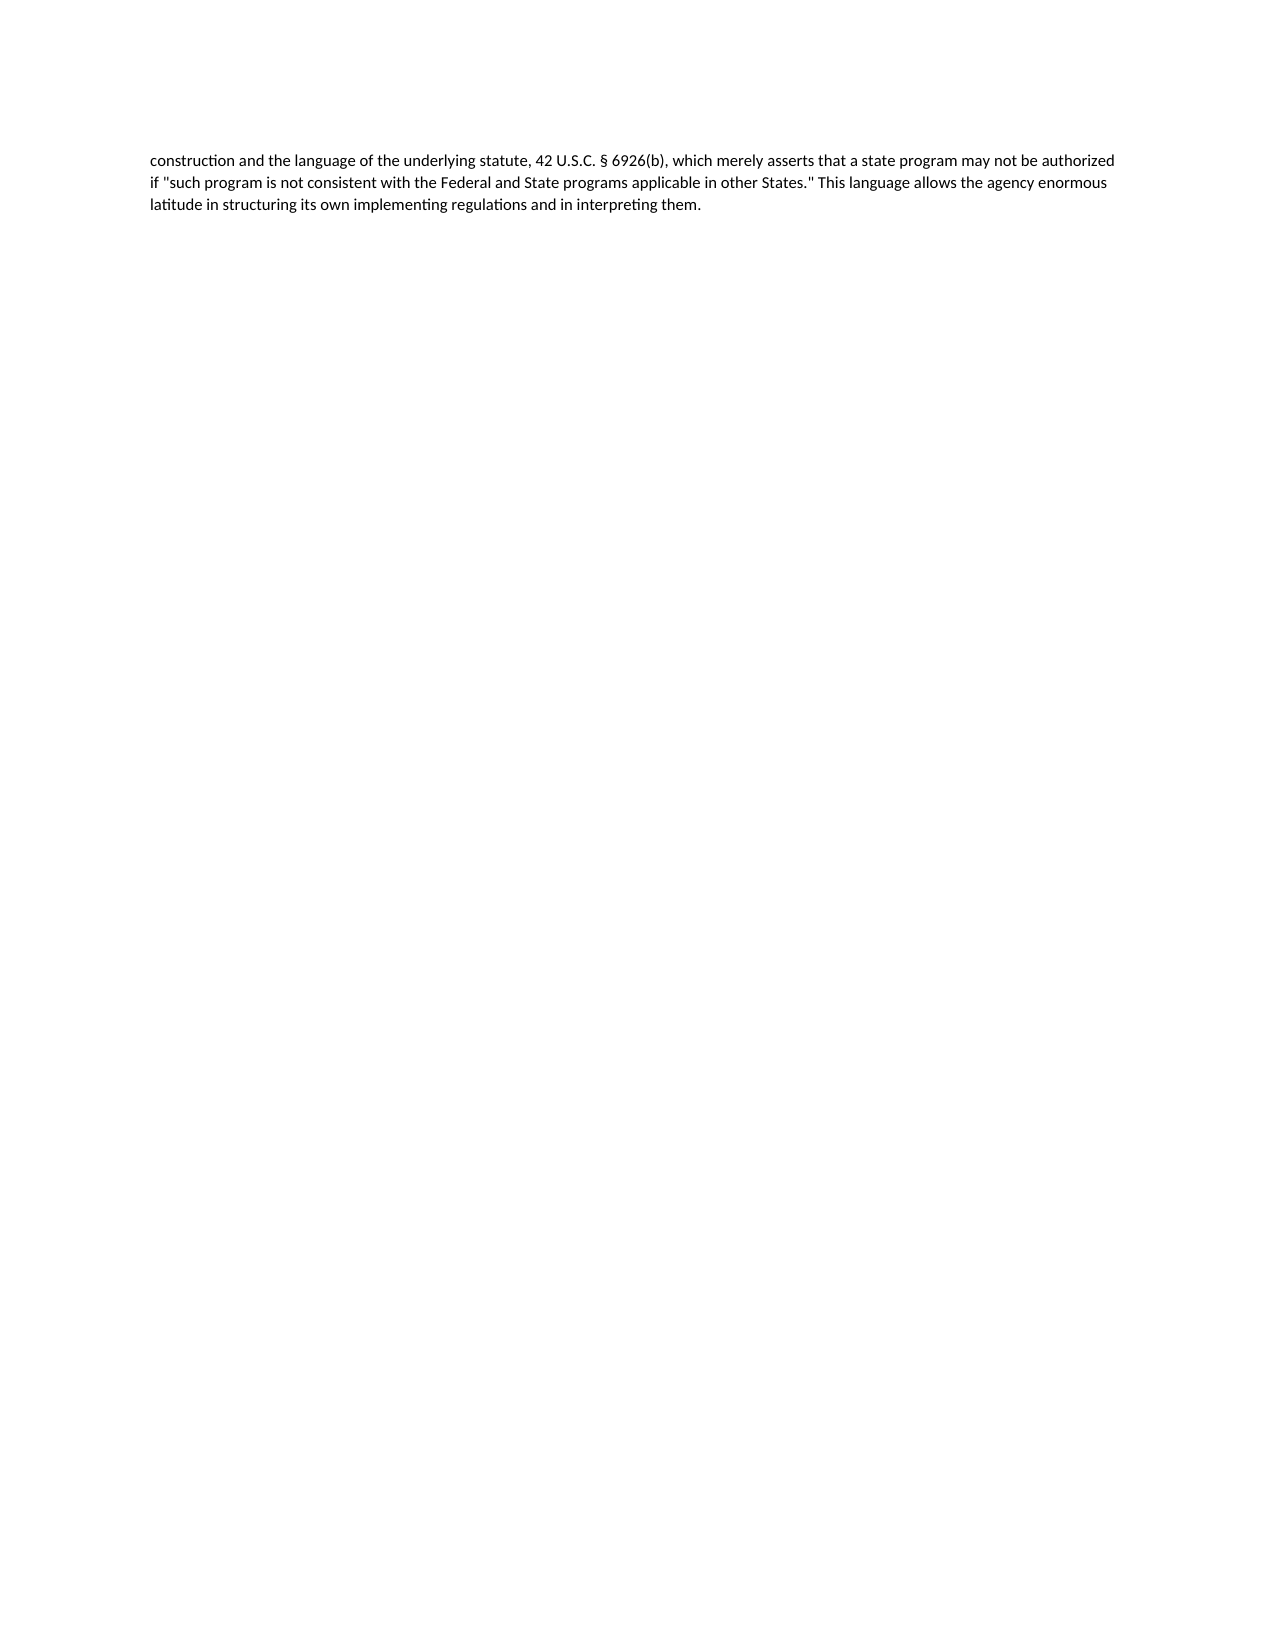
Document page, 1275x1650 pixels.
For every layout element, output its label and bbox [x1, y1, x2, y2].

text [150, 150, 1125, 214]
